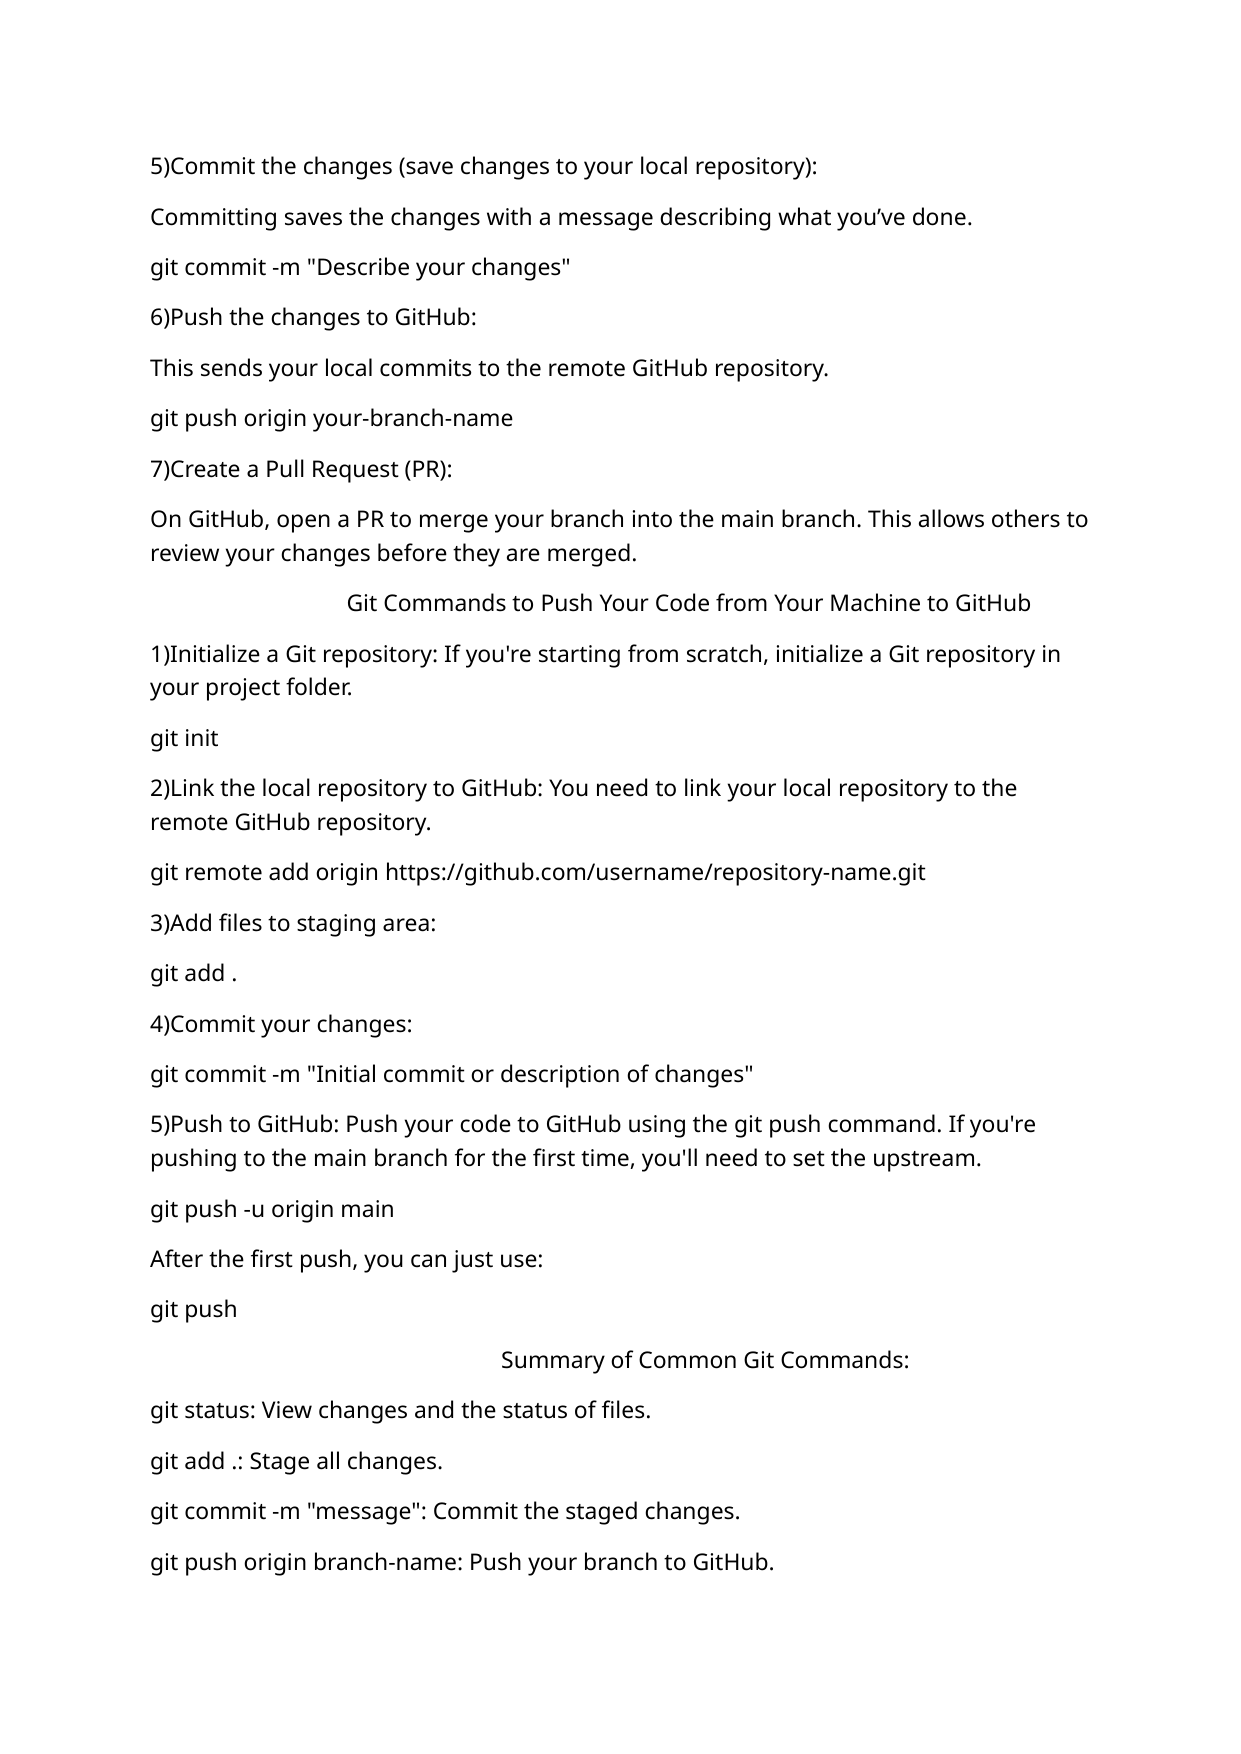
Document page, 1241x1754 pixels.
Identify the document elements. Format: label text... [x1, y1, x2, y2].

text git add . [150, 957, 1090, 988]
text On GitHub, open a PR to merge your branch into the main branch. This allows others to review your changes before they are merged. [150, 503, 1090, 568]
text git push origin your-branch-name [150, 402, 1090, 433]
text git init [150, 722, 1090, 753]
text Summary of Common Git Commands: [150, 1344, 1090, 1375]
text 6)Push the changes to GitHub: [150, 301, 1090, 332]
text 4)Commit your changes: [150, 1007, 1090, 1039]
text 2)Link the local repository to GitHub: You need to link your local repository to the remote GitHub repository. [150, 772, 1090, 837]
text git remote add origin https://github.com/username/repository-name.git [150, 856, 1090, 887]
text 3)Add files to staging area: [150, 907, 1090, 938]
text git push -u origin main [150, 1192, 1090, 1224]
text 7)Create a Pull Request (PR): [150, 452, 1090, 484]
text git commit -m "message": Commit the staged changes. [150, 1495, 1090, 1526]
text git status: View changes and the status of files. [150, 1394, 1090, 1425]
text 1)Initialize a Git repository: If you're starting from scratch, initialize a Git repository in your project folder. [150, 637, 1090, 702]
text Git Commands to Push Your Code from Your Machine to GitHub [150, 587, 1090, 618]
text git push [150, 1293, 1090, 1324]
text Committing saves the changes with a message describing what you’ve done. [150, 200, 1090, 232]
text git add .: Stage all changes. [150, 1444, 1090, 1476]
text 5)Commit the changes (save changes to your local repository): [150, 150, 1090, 181]
text git push origin branch-name: Push your branch to GitHub. [150, 1545, 1090, 1577]
text After the first push, you can just use: [150, 1243, 1090, 1274]
text 5)Push to GitHub: Push your code to GitHub using the git push command. If you're pushing to the main branch for the first time, you'll need to set the upstream. [150, 1108, 1090, 1173]
text This sends your local commits to the remote GitHub repository. [150, 352, 1090, 383]
text git commit -m "Initial commit or description of changes" [150, 1058, 1090, 1089]
text git commit -m "Describe your changes" [150, 251, 1090, 282]
